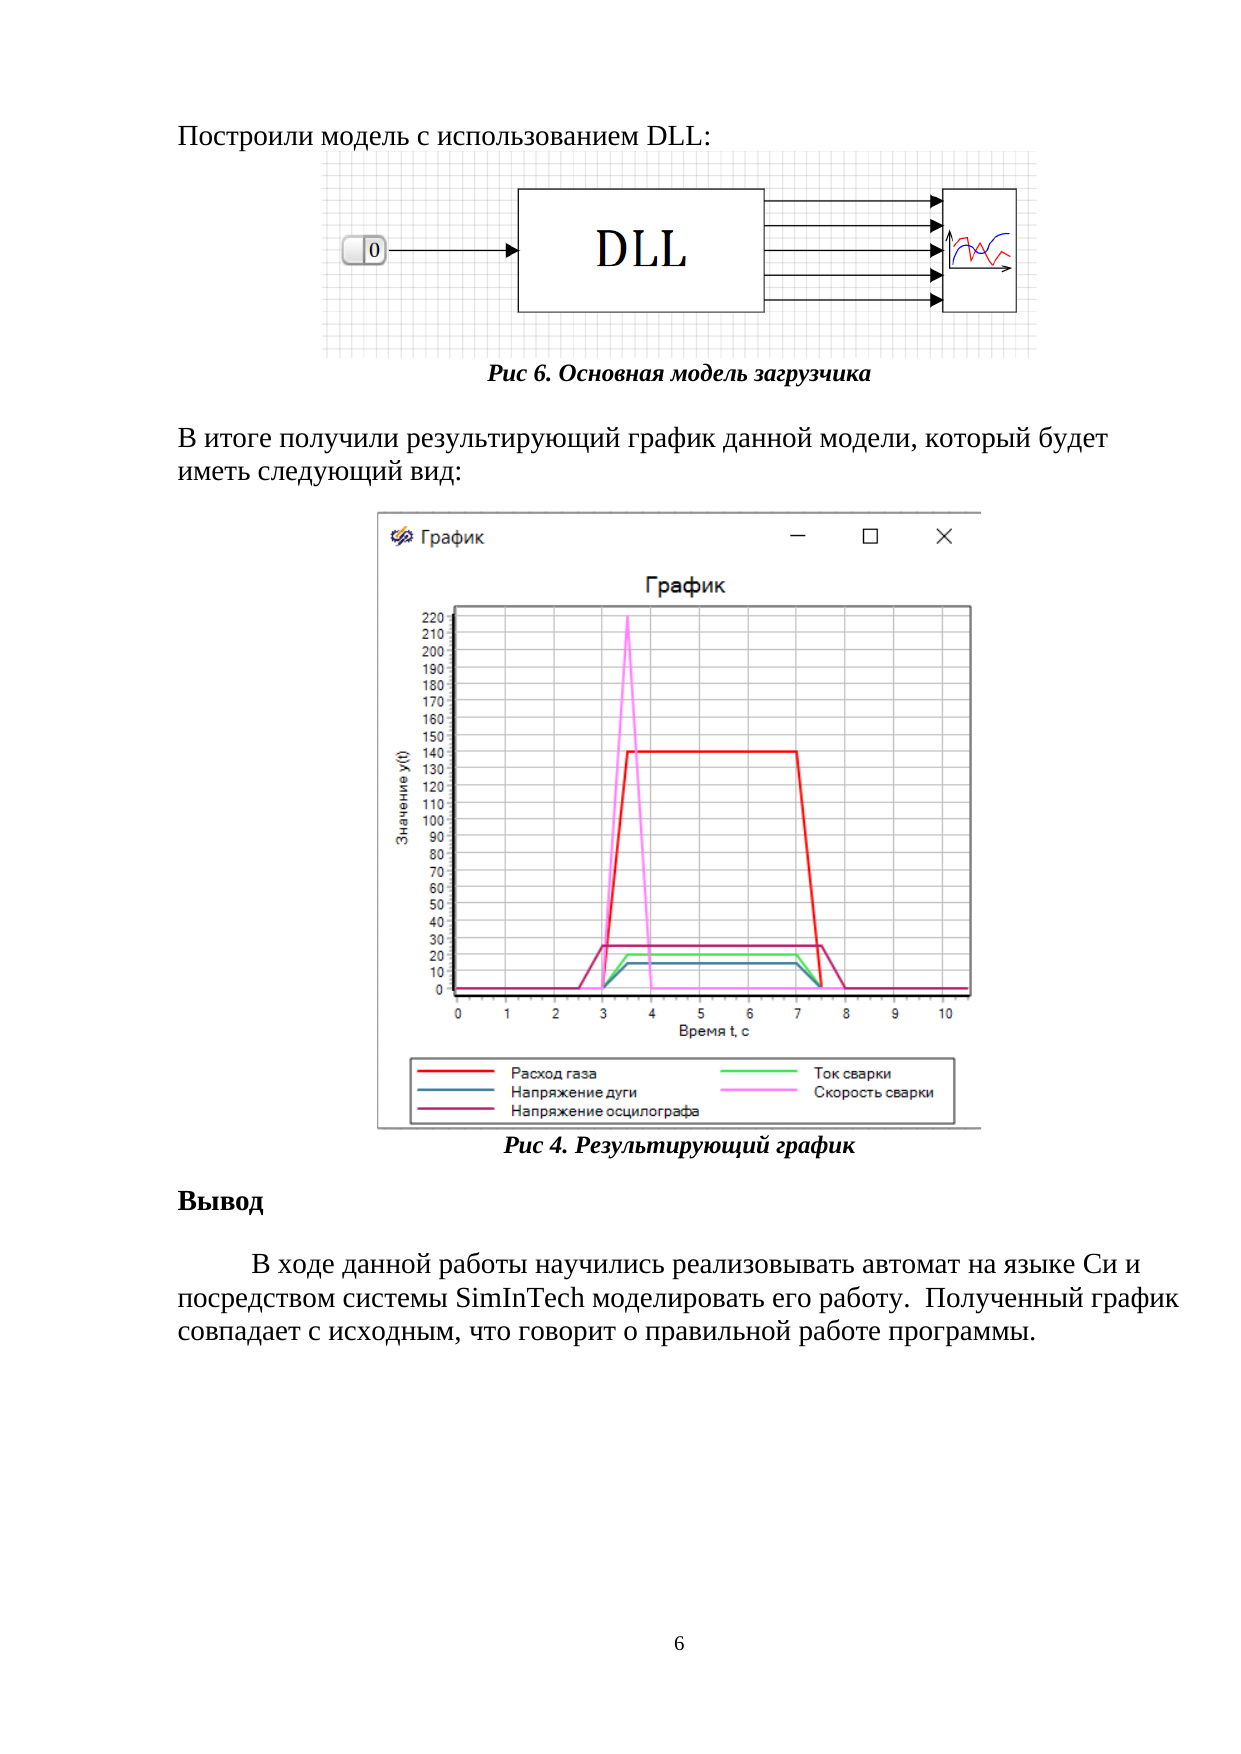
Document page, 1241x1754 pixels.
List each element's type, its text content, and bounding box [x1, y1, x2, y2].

text Рис 6. Основная модель загрузчика [177, 358, 1181, 386]
text В ходе данной работы научились реализовывать автомат на языке Си и посредством системы SimInTech моделировать его работу. Полученный график совпадает с исходным, что говорит о правильной работе программы. [177, 1246, 1181, 1347]
text Построили модель с использованием DLL: [177, 118, 1181, 152]
text Рис 4. Результирующий график [177, 1130, 1181, 1158]
picture [321, 151, 1037, 358]
title Вывод [177, 1183, 1181, 1217]
picture [377, 511, 982, 1130]
text В итоге получили результирующий график данной модели, который будет иметь следующий вид: [177, 420, 1181, 487]
